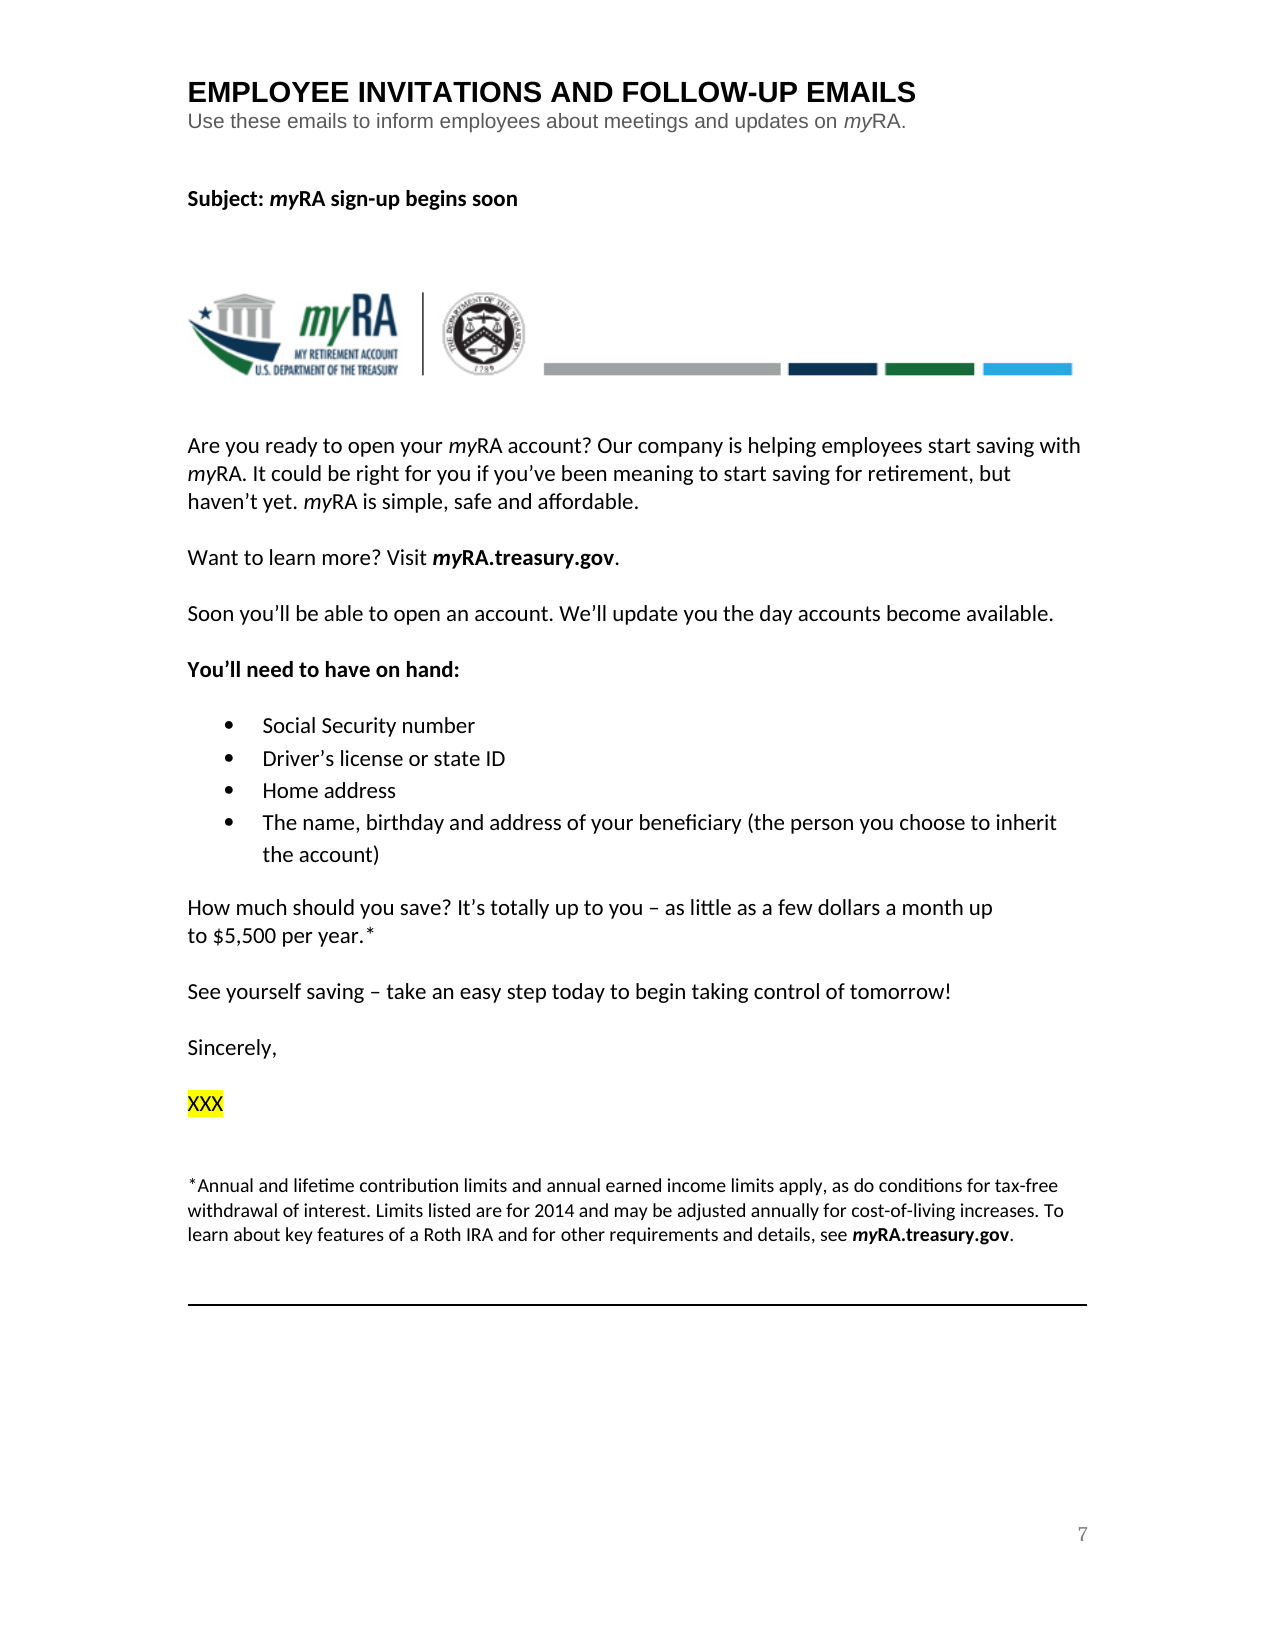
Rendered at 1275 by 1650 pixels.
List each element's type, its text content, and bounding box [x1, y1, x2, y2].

text Sincerely, [187, 1033, 1087, 1061]
text See yourself saving – take an easy step today to begin taking control of tomorrow! [187, 977, 1087, 1005]
list The name, birthday and address of your beneficiary (the person you choose to inherit the account) [225, 808, 1087, 868]
text Subject: myRA sign-up begins soon [187, 184, 1087, 212]
text Are you ready to open your myRA account? Our company is helping employees start saving with myRA. It could be right for you if you’ve been meaning to start saving for retirement, but haven’t yet. myRA is simple, safe and affordable. [187, 431, 1087, 515]
list Driver’s license or state ID [225, 744, 1087, 772]
text Want to learn more? Visit myRA.treasury.gov. [187, 543, 1087, 571]
text *Annual and lifetime contribution limits and annual earned income limits apply, as do conditions for tax-free withdrawal of interest. Limits listed are for 2014 and may be adjusted annually for cost-of-living increases. To learn about key features of a Roth IRA and for other requirements and details, see myRA.treasury.gov. [187, 1173, 1087, 1246]
picture [187, 268, 1088, 404]
list Home address [225, 776, 1087, 804]
text Soon you’ll be able to open an account. We’ll update you the day accounts become available. [187, 599, 1087, 627]
text You’ll need to have on hand: [187, 656, 1087, 683]
text How much should you save? It’s totally up to you – as little as a few dollars a month up to $5,500 per year.* [187, 893, 1087, 949]
list Social Security number [225, 712, 1087, 739]
text XXX [187, 1089, 1087, 1117]
